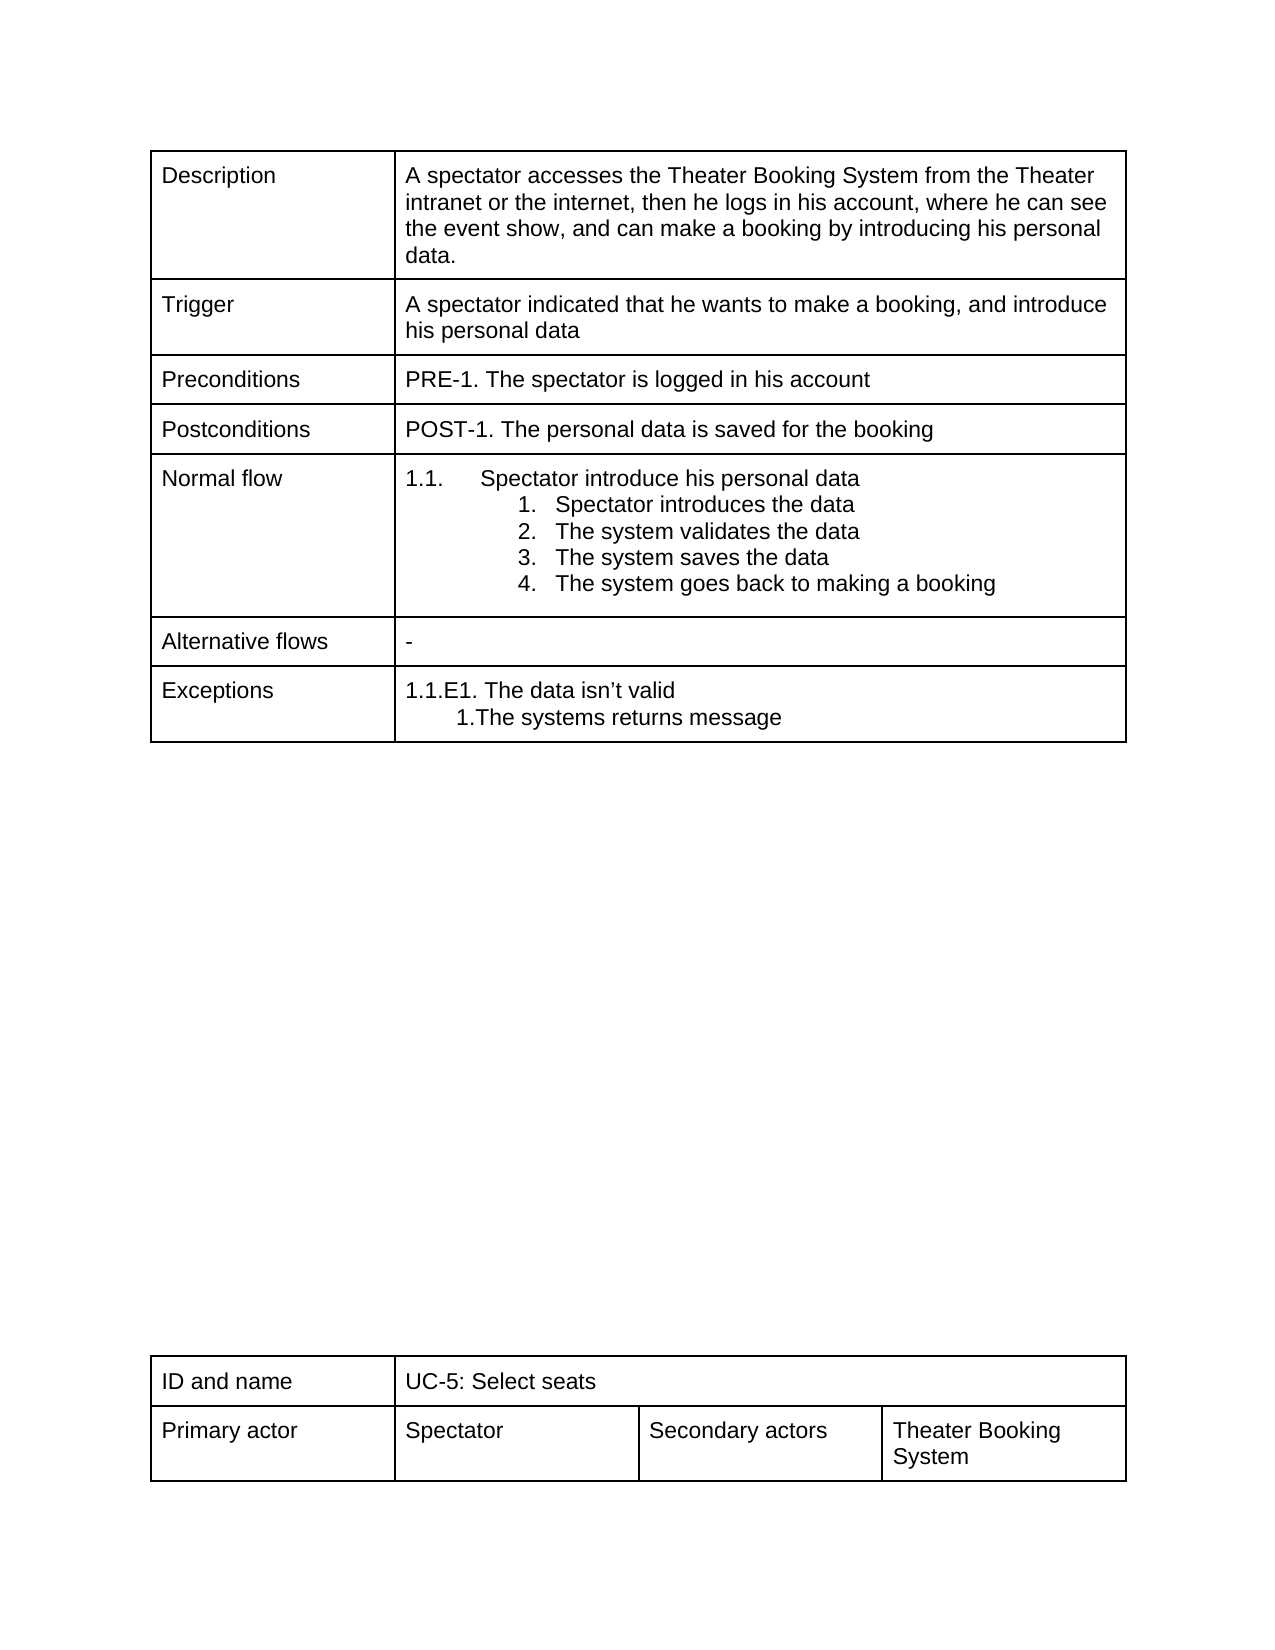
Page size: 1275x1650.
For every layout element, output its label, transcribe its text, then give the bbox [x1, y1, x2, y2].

table_cell 1.1.E1. The data isn’t valid 1.The systems returns message [396, 667, 1125, 741]
table_cell Primary actor [152, 1407, 394, 1480]
table_cell - [396, 618, 1125, 665]
table_cell A spectator accesses the Theater Booking System from the Theater intranet or the internet, then he logs in his account, where he can see the event show, and can make a booking by introducing his personal data. [396, 152, 1125, 278]
table_cell A spectator indicated that he wants to make a booking, and introduce his personal data [396, 280, 1125, 354]
table_header UC-5: Select seats [396, 1357, 1125, 1404]
table_header ID and name [152, 1357, 394, 1404]
table_cell Exceptions [152, 667, 394, 741]
table_cell Trigger [152, 280, 394, 354]
table_cell Description [152, 152, 394, 278]
table_cell Secondary actors [640, 1407, 881, 1480]
table_cell Spectator [396, 1407, 638, 1480]
table_cell Postconditions [152, 405, 394, 452]
table_cell PRE-1. The spectator is logged in his account [396, 356, 1125, 403]
table_cell Normal flow [152, 455, 394, 616]
table_cell Theater Booking System [883, 1407, 1125, 1480]
table_cell Alternative flows [152, 618, 394, 665]
table_cell POST-1. The personal data is saved for the booking [396, 405, 1125, 452]
table_cell Preconditions [152, 356, 394, 403]
table_cell Spectator introduce his personal data Spectator introduces the data The system validates the data The system saves the data The system goes back to making a booking [396, 455, 1125, 616]
